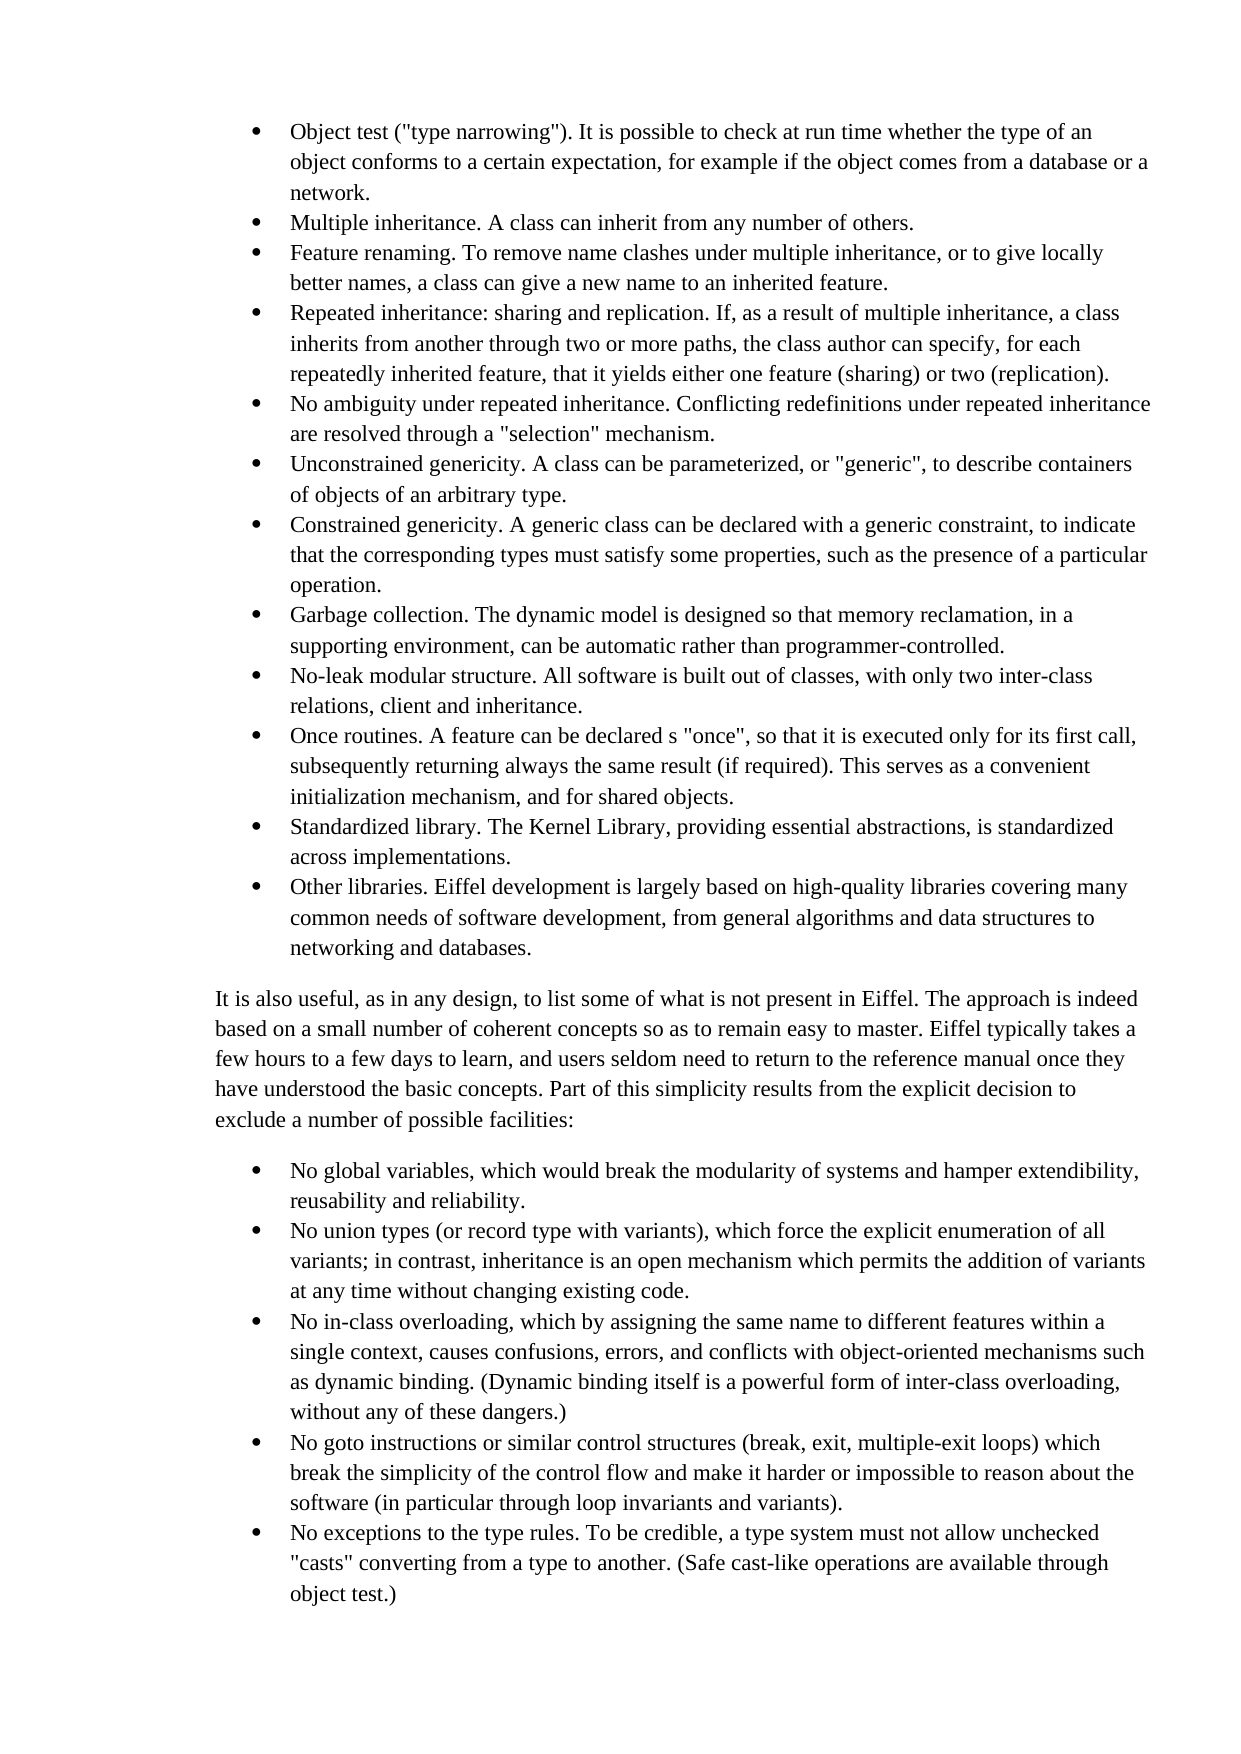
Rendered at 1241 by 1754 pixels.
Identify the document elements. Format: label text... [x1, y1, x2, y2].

list Standardized library. The Kernel Library, providing essential abstractions, is standardized across implementations. [252, 813, 1152, 869]
list Other libraries. Eiffel development is largely based on high-quality libraries covering many common needs of software development, from general algorithms and data structures to networking and databases. [252, 873, 1152, 960]
list No goto instructions or similar control structures (break, exit, multiple-exit loops) which break the simplicity of the control flow and make it harder or impossible to reason about the software (in particular through loop invariants and variants). [252, 1428, 1152, 1515]
list No union types (or record type with variants), which force the explicit enumeration of all variants; in contrast, inheritance is an open mechanism which permits the addition of variants at any time without changing existing code. [252, 1217, 1152, 1304]
list Garbage collection. The dynamic model is designed so that memory reclamation, in a supporting environment, can be automatic rather than programmer-controlled. [252, 601, 1152, 658]
list No ambiguity under repeated inheritance. Conflicting redefinitions under repeated inheritance are resolved through a "selection" mechanism. [252, 390, 1152, 447]
list No exceptions to the type rules. To be credible, a type system must not allow unchecked "casts" converting from a type to another. (Safe cast-like operations are available through object test.) [252, 1519, 1152, 1606]
list No-leak modular structure. All software is built out of classes, with only two inter-class relations, client and inheritance. [252, 662, 1152, 718]
list Multiple inheritance. A class can inherit from any number of others. [252, 209, 1152, 235]
list Constrained genericity. A generic class can be declared with a generic constraint, to indicate that the corresponding types must satisfy some properties, such as the presence of a particular operation. [252, 511, 1152, 598]
list No in-class overloading, which by assigning the same name to different features within a single context, causes confusions, errors, and conflicts with object-oriented mechanisms such as dynamic binding. (Dynamic binding itself is a powerful form of inter-class overloading, without any of these dangers.) [252, 1308, 1152, 1425]
list Repeated inheritance: sharing and replication. If, as a result of multiple inheritance, a class inherits from another through two or more paths, the class author can specify, for each repeatedly inherited feature, that it yields either one feature (sharing) or two (replication). [252, 299, 1152, 386]
list Feature renaming. To remove name clashes under multiple inheritance, or to give locally better names, a class can give a new name to an inherited feature. [252, 239, 1152, 296]
list Once routines. A feature can be declared s "once", so that it is executed only for its first call, subsequently returning always the same result (if required). This serves as a convenient initialization mechanism, and for shared objects. [252, 722, 1152, 809]
list Object test ("type narrowing"). It is possible to check at run time whether the type of an object conforms to a certain expectation, for example if the object comes from a database or a network. [252, 118, 1152, 205]
list Unconstrained genericity. A class can be parameterized, or "generic", to describe containers of objects of an arbitrary type. [252, 450, 1152, 507]
list No global variables, which would break the modularity of systems and hamper extendibility, reusability and reliability. [252, 1157, 1152, 1213]
text It is also useful, as in any design, to list some of what is not present in Eiffel. The approach is indeed based on a small number of coherent concepts so as to remain easy to master. Eiffel typically takes a few hours to a few days to learn, and users seldom need to return to the reference manual once they have understood the basic concepts. Part of this simplicity results from the explicit decision to exclude a number of possible facilities: [215, 985, 1152, 1132]
